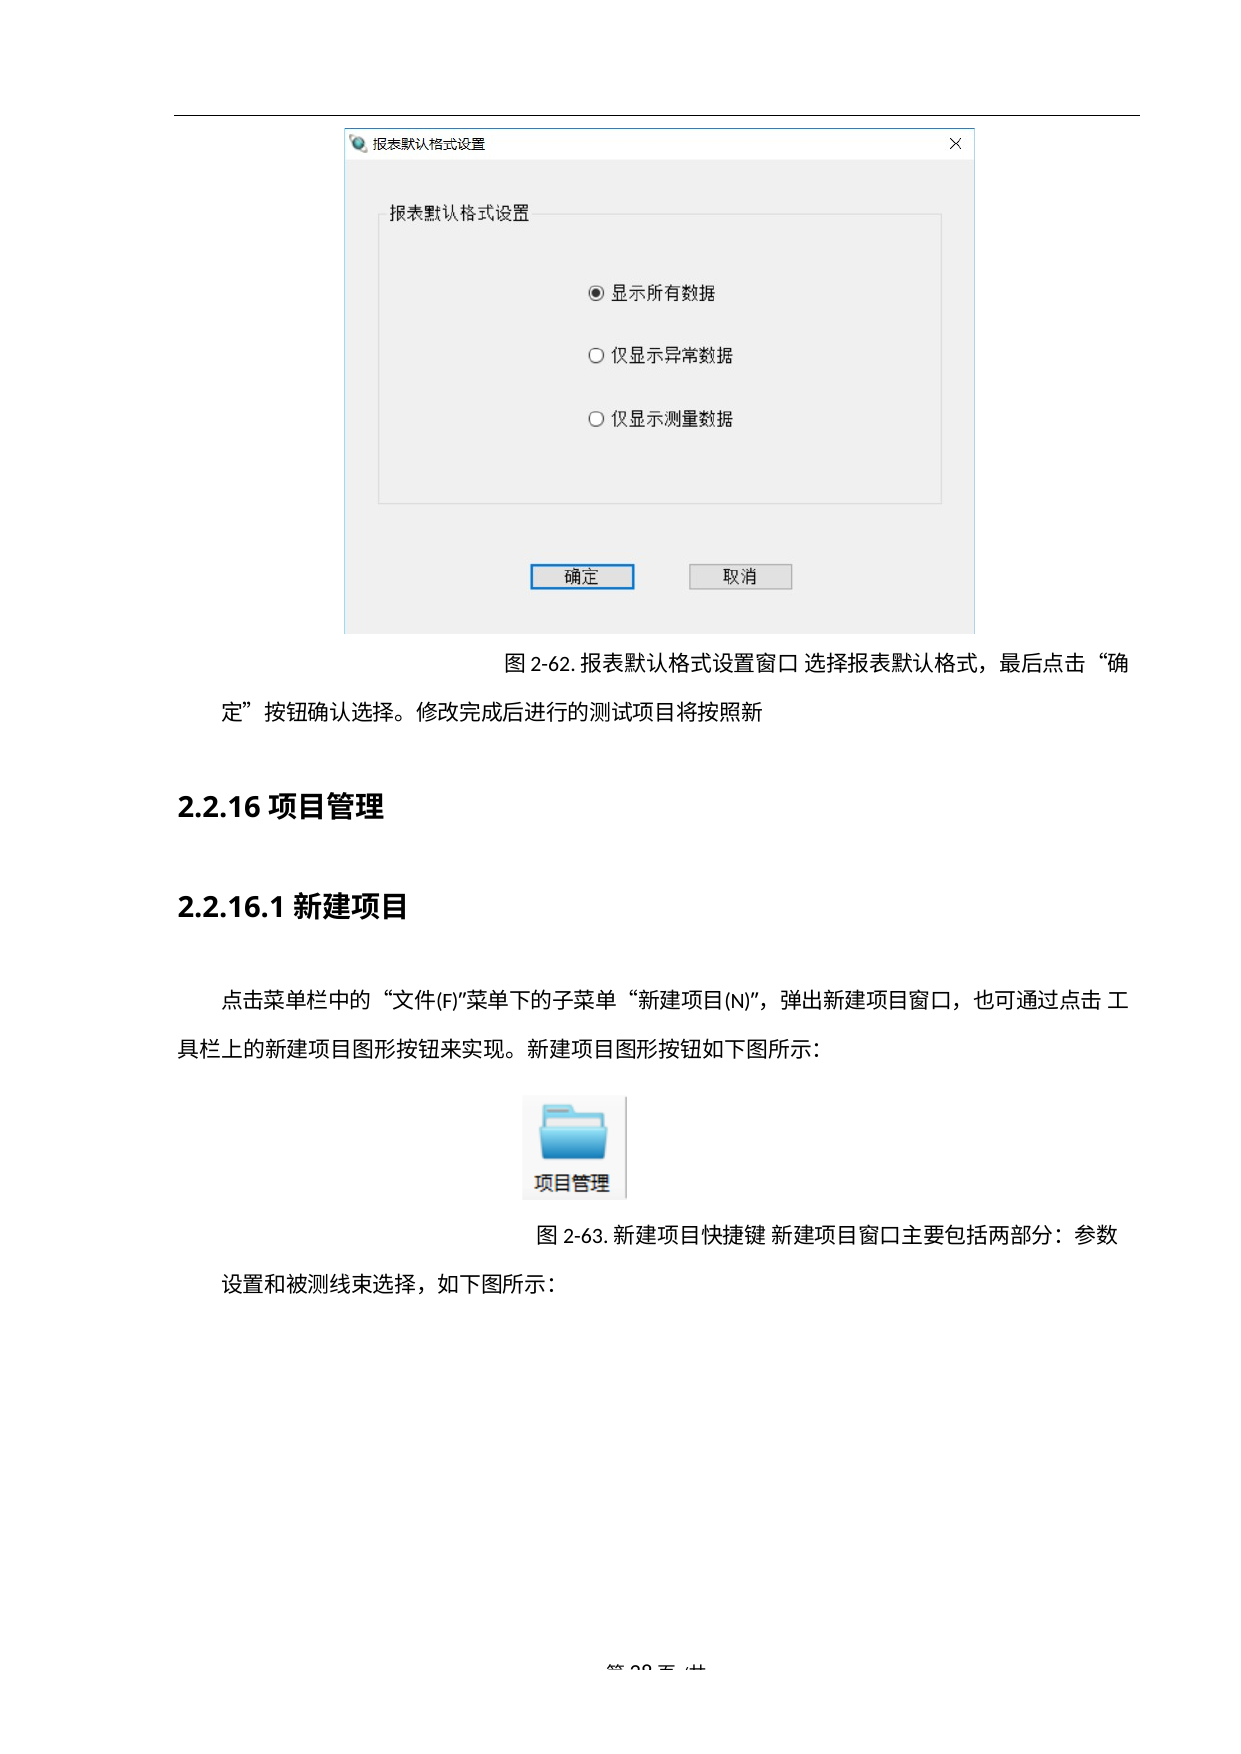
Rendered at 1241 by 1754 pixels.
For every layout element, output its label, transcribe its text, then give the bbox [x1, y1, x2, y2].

picture [522, 1095, 627, 1200]
text 图2-63. 新建项目快捷键 新建项目窗口主要包括两部分：参数设置和被测线束选择，如下图所示： [221, 1218, 1137, 1299]
picture [344, 128, 975, 634]
text 图2-62. 报表默认格式设置窗口 选择报表默认格式，最后点击“确定”按钮确认选择。修改完成后进行的测试项目将按照新 [221, 646, 1137, 727]
text 2.2.16.1 新建项目 [177, 884, 1137, 926]
subtitle 2.2.16 项目管理 [177, 783, 1137, 826]
text 点击菜单栏中的“文件(F)”菜单下的子菜单“新建项目(N)”，弹出新建项目窗口，也可通过点击 工具栏上的新建项目图形按钮来实现。新建项目图形按钮如下图所示： [177, 983, 1137, 1064]
